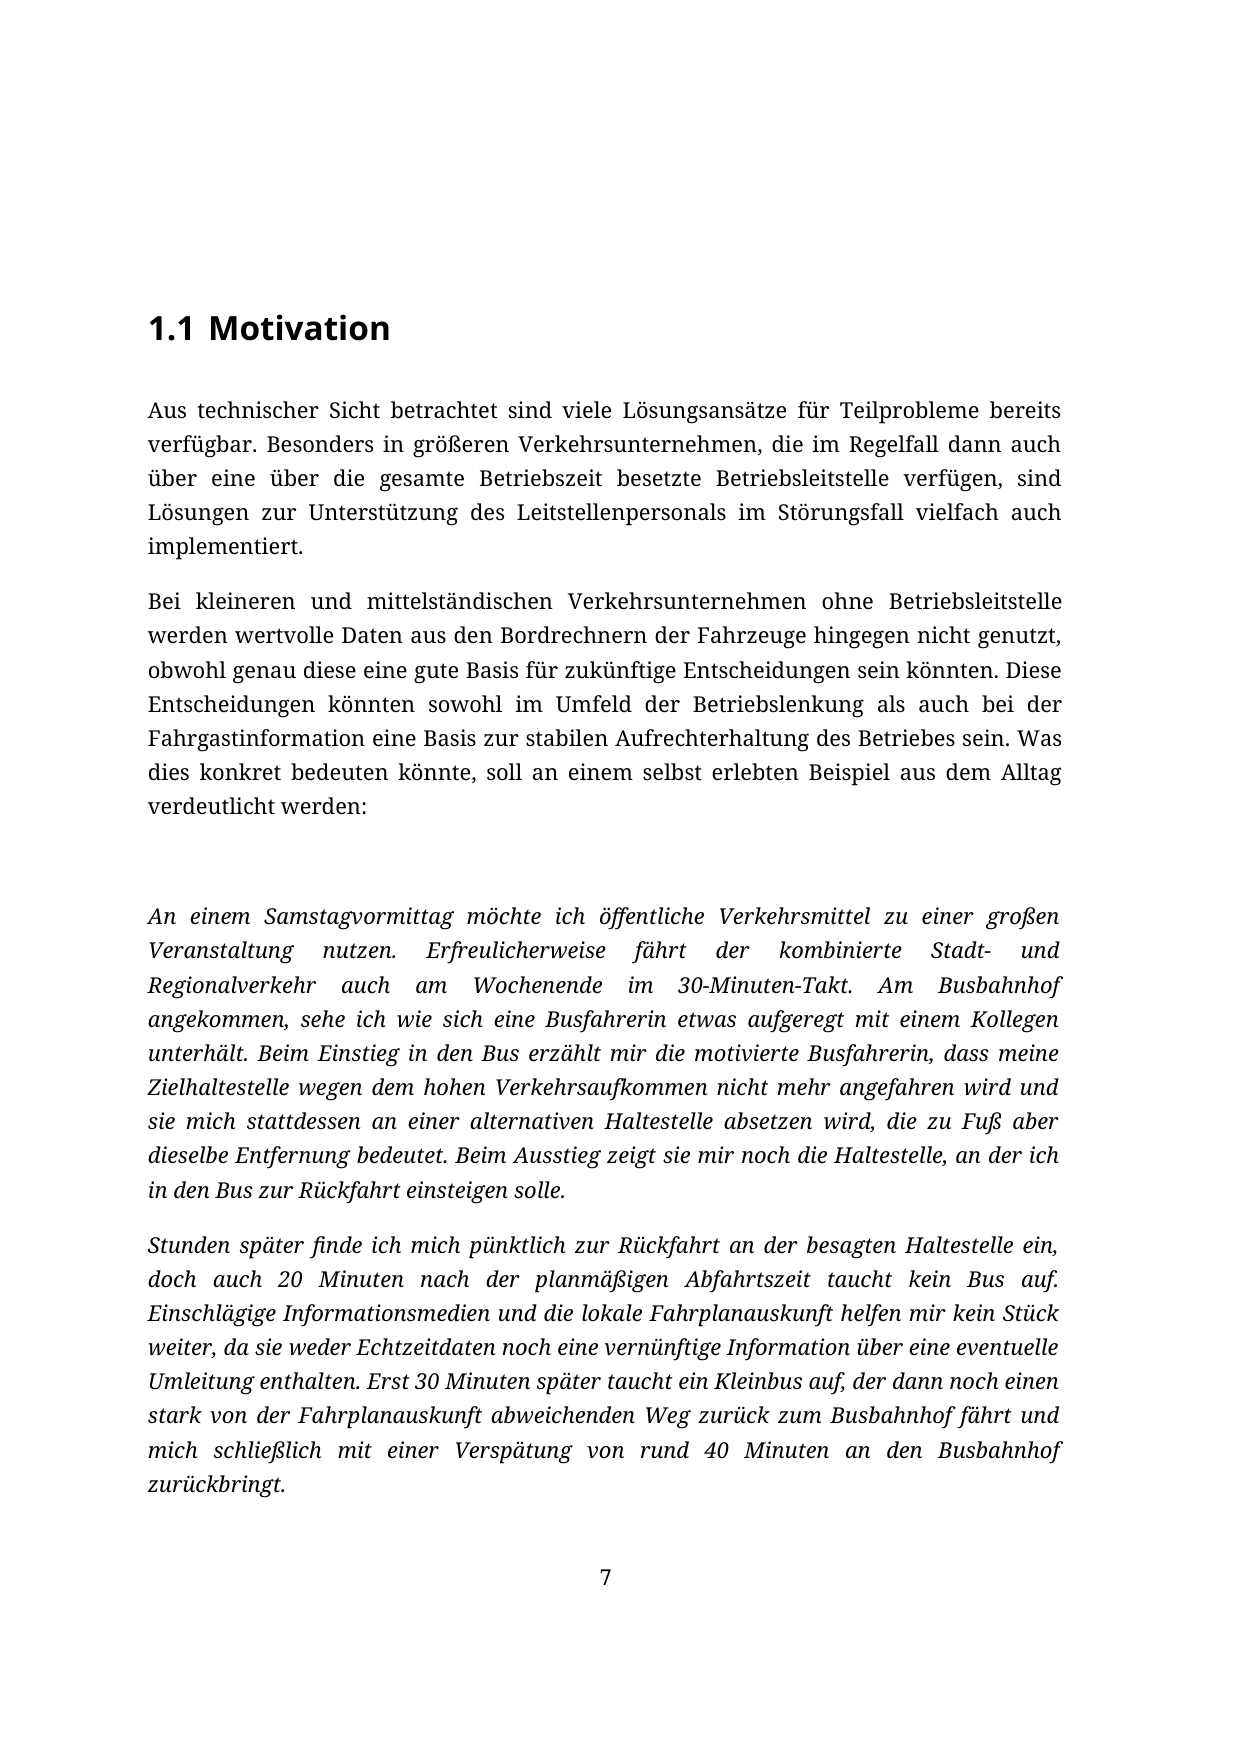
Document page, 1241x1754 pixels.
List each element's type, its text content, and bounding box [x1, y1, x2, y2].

text Bei kleineren und mittelständischen Verkehrsunternehmen ohne Betriebsleitstelle werden wertvolle Daten aus den Bordrechnern der Fahrzeuge hingegen nicht genutzt, obwohl genau diese eine gute Basis für zukünftige Entscheidungen sein könnten. Diese Entscheidungen könnten sowohl im Umfeld der Betriebslenkung als auch bei der Fahrgastinformation eine Basis zur stabilen Aufrechterhaltung des Betriebes sein. Was dies konkret bedeuten könnte, soll an einem selbst erlebten Beispiel aus dem Alltag verdeutlicht werden: [148, 586, 1063, 821]
subtitle Motivation [148, 305, 1063, 350]
text An einem Samstagvormittag möchte ich öffentliche Verkehrsmittel zu einer großen Veranstaltung nutzen. Erfreulicherweise fährt der kombinierte Stadt- und Regionalverkehr auch am Wochenende im 30-Minuten-Takt. Am Busbahnhof angekommen, sehe ich wie sich eine Busfahrerin etwas aufgeregt mit einem Kollegen unterhält. Beim Einstieg in den Bus erzählt mir die motivierte Busfahrerin, dass meine Zielhaltestelle wegen dem hohen Verkehrsaufkommen nicht mehr angefahren wird und sie mich stattdessen an einer alternativen Haltestelle absetzen wird, die zu Fuß aber dieselbe Entfernung bedeutet. Beim Ausstieg zeigt sie mir noch die Haltestelle, an der ich in den Bus zur Rückfahrt einsteigen solle. [148, 901, 1063, 1204]
text Stunden später finde ich mich pünktlich zur Rückfahrt an der besagten Haltestelle ein, doch auch 20 Minuten nach der planmäßigen Abfahrtszeit taucht kein Bus auf. Einschlägige Informationsmedien und die lokale Fahrplanauskunft helfen mir kein Stück weiter, da sie weder Echtzeitdaten noch eine vernünftige Information über eine eventuelle Umleitung enthalten. Erst 30 Minuten später taucht ein Kleinbus auf, der dann noch einen stark von der Fahrplanauskunft abweichenden Weg zurück zum Busbahnhof fährt und mich schließlich mit einer Verspätung von rund 40 Minuten an den Busbahnhof zurückbringt. [148, 1230, 1063, 1499]
text Aus technischer Sicht betrachtet sind viele Lösungsansätze für Teilprobleme bereits verfügbar. Besonders in größeren Verkehrsunternehmen, die im Regelfall dann auch über eine über die gesamte Betriebszeit besetzte Betriebsleitstelle verfügen, sind Lösungen zur Unterstützung des Leitstellenpersonals im Störungsfall vielfach auch implementiert. [148, 395, 1063, 561]
